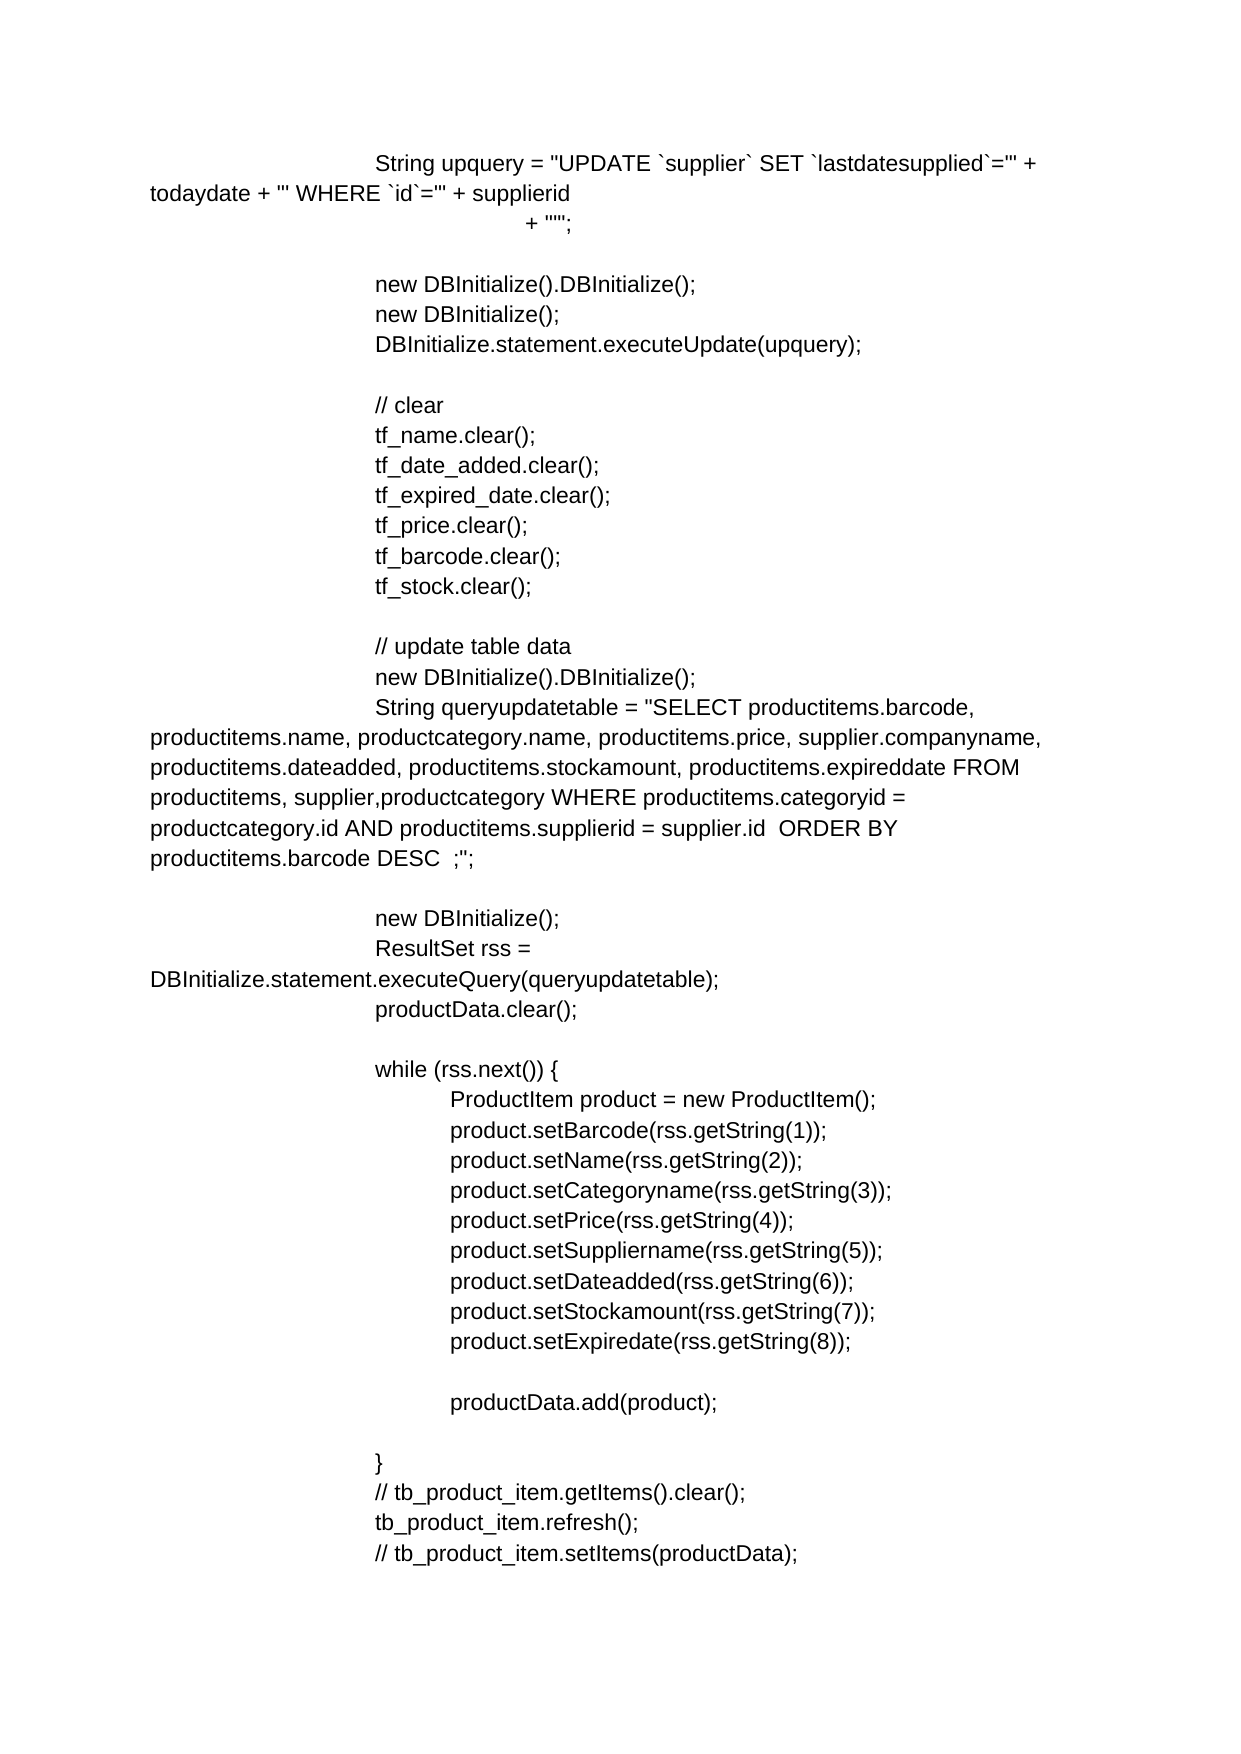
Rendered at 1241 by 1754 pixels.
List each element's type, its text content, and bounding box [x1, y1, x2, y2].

text tb_product_item.refresh(); [150, 1509, 1090, 1536]
text String upquery = "UPDATE `supplier` SET `lastdatesupplied`='" + todaydate + "' WHERE `id`='" + supplierid [150, 150, 1090, 207]
text tf_date_added.clear(); [150, 452, 1090, 478]
text productData.clear(); [150, 996, 1090, 1022]
text DBInitialize.statement.executeUpdate(upquery); [150, 331, 1090, 358]
text while (rss.next()) { [150, 1056, 1090, 1083]
text + "'"; [150, 210, 1090, 237]
text // update table data [150, 633, 1090, 660]
text new DBInitialize().DBInitialize(); [150, 271, 1090, 297]
text product.setExpiredate(rss.getString(8)); [150, 1328, 1090, 1354]
text tf_name.clear(); [150, 422, 1090, 448]
text productData.add(product); [150, 1388, 1090, 1415]
text } [150, 1449, 1090, 1475]
text tf_barcode.clear(); [150, 543, 1090, 569]
text tf_stock.clear(); [150, 573, 1090, 599]
text // tb_product_item.getItems().clear(); [150, 1479, 1090, 1506]
text ProductItem product = new ProductItem(); [150, 1086, 1090, 1113]
text ResultSet rss = DBInitialize.statement.executeQuery(queryupdatetable); [150, 935, 1090, 992]
text product.setPrice(rss.getString(4)); [150, 1207, 1090, 1234]
text product.setDateadded(rss.getString(6)); [150, 1268, 1090, 1294]
text new DBInitialize(); [150, 905, 1090, 932]
text product.setSuppliername(rss.getString(5)); [150, 1237, 1090, 1264]
text product.setName(rss.getString(2)); [150, 1147, 1090, 1173]
text String queryupdatetable = "SELECT productitems.barcode, productitems.name, productcategory.name, productitems.price, supplier.companyname, productitems.dateadded, productitems.stockamount, productitems.expireddate FROM productitems, supplier,productcategory WHERE productitems.categoryid = productcategory.id AND productitems.supplierid = supplier.id ORDER BY productitems.barcode DESC ;"; [150, 694, 1090, 871]
text new DBInitialize(); [150, 301, 1090, 327]
text product.setStockamount(rss.getString(7)); [150, 1298, 1090, 1324]
text product.setBarcode(rss.getString(1)); [150, 1117, 1090, 1143]
text product.setCategoryname(rss.getString(3)); [150, 1177, 1090, 1203]
text new DBInitialize().DBInitialize(); [150, 663, 1090, 690]
text tf_price.clear(); [150, 512, 1090, 539]
text // clear [150, 392, 1090, 418]
text // tb_product_item.setItems(productData); [150, 1539, 1090, 1566]
text tf_expired_date.clear(); [150, 482, 1090, 509]
